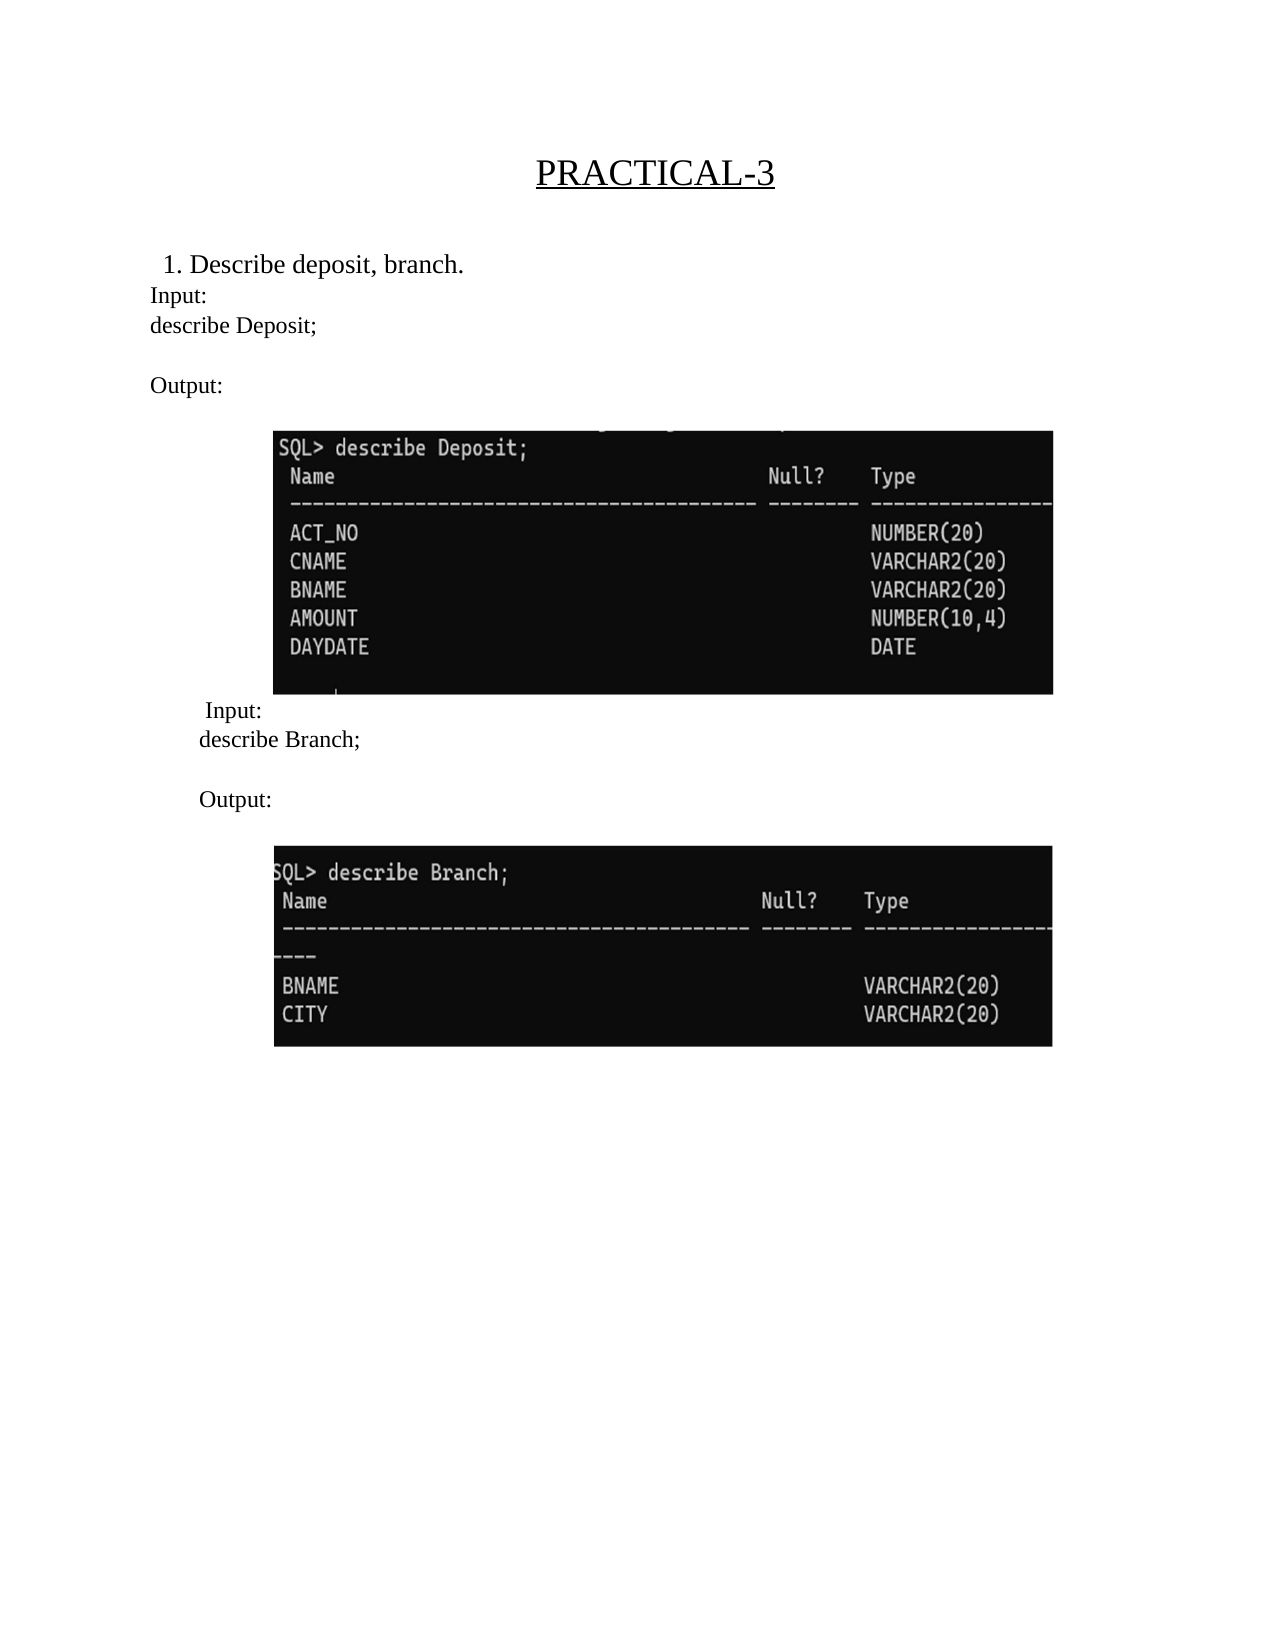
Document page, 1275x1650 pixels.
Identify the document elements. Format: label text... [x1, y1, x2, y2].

picture [272, 430, 1054, 695]
text Input: [150, 281, 890, 308]
text 1. Describe deposit, branch. [162, 248, 1125, 279]
text Output: [150, 371, 890, 399]
text PRACTICAL-3 [185, 150, 1125, 193]
text Output: [199, 786, 890, 813]
text describe Deposit; [150, 311, 890, 338]
text Input: [199, 696, 1125, 723]
picture [273, 845, 1053, 1047]
text describe Branch; [199, 725, 890, 753]
